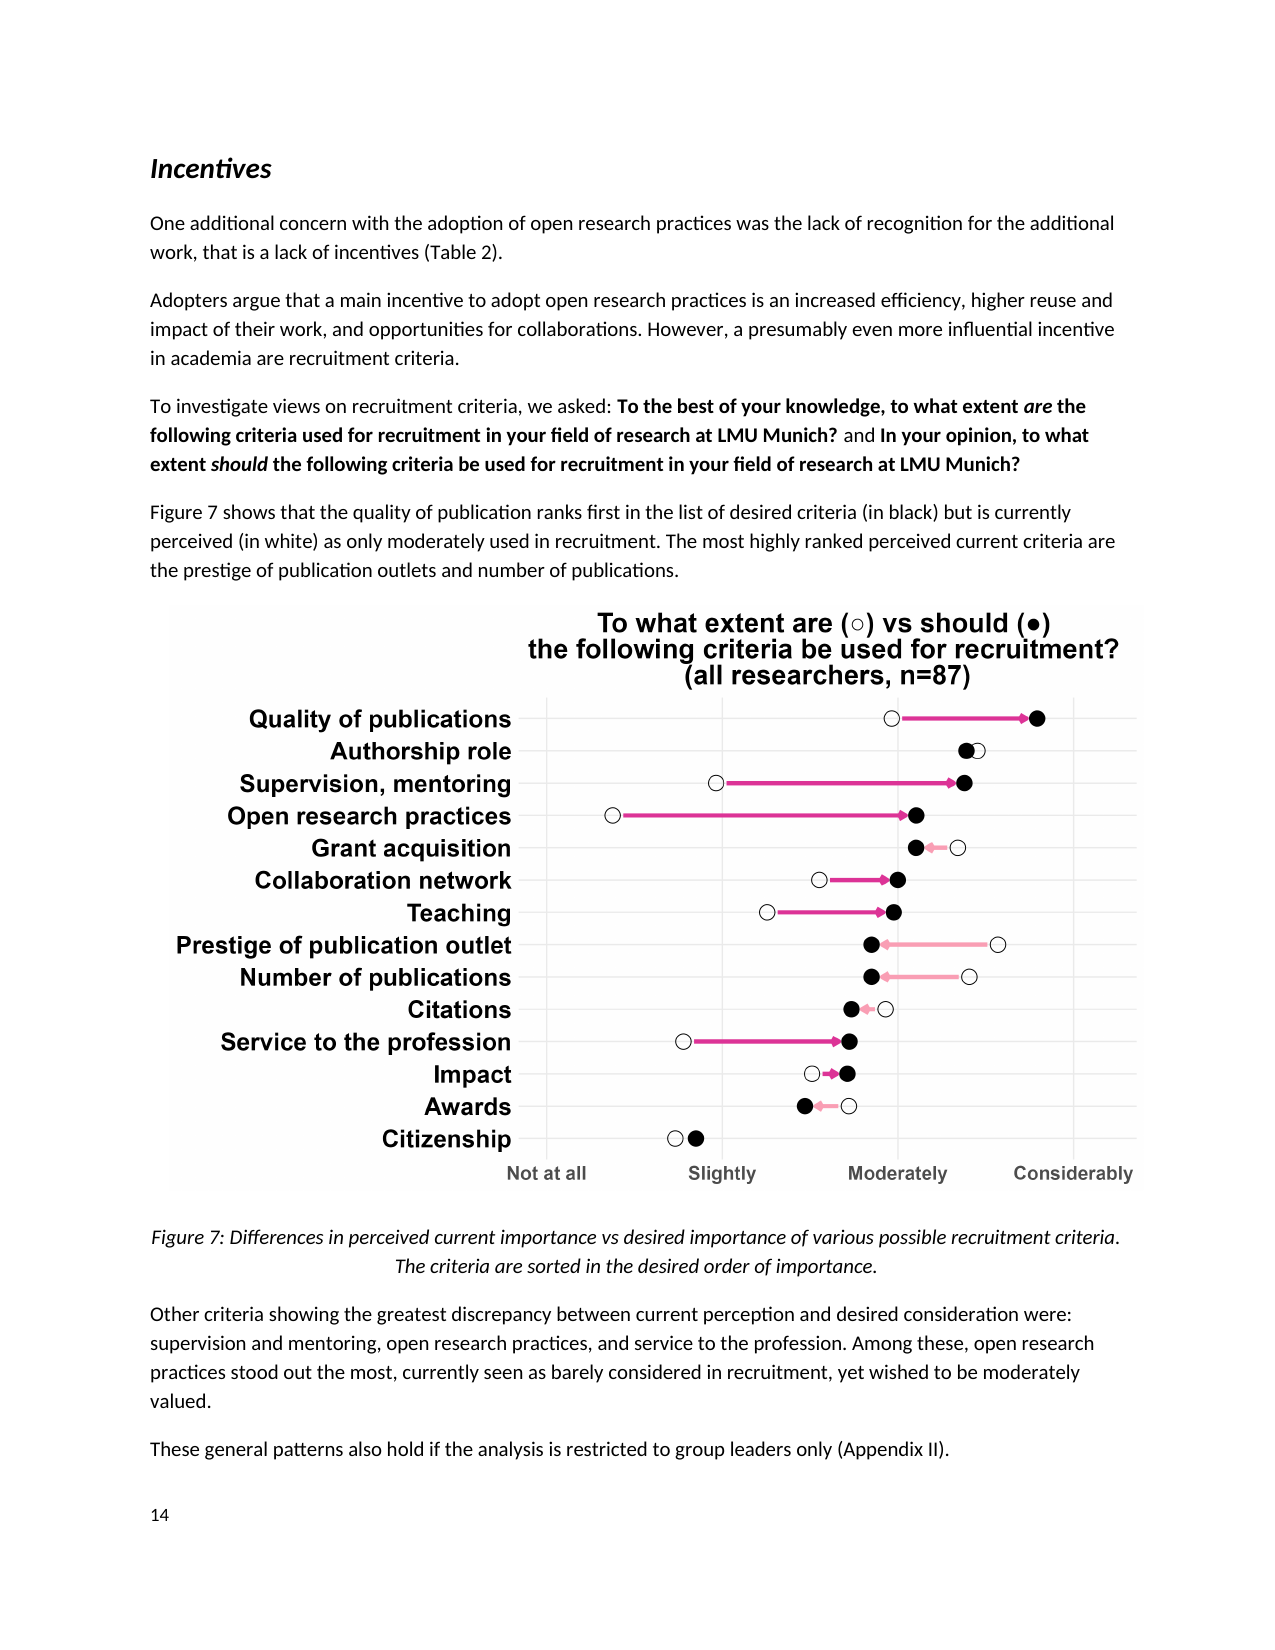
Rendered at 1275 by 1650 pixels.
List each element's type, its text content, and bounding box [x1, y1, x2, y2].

text Figure 7 shows that the quality of publication ranks first in the list of desired criteria (in black) but is currently perceived (in white) as only moderately used in recruitment. The most highly ranked perceived current criteria are the prestige of publication outlets and number of publications. [150, 499, 1125, 583]
text These general patterns also hold if the analysis is restricted to group leaders only (Appendix II). [150, 1437, 1125, 1462]
text Other criteria showing the greatest discrepancy between current perception and desired consideration were: supervision and mentoring, open research practices, and service to the profession. Among these, open research practices stood out the most, currently seen as barely considered in recruitment, yet wished to be moderately valued. [150, 1301, 1125, 1414]
text To investigate views on recruitment criteria, we asked: To the best of your knowledge, to what extent are the following criteria used for recruitment in your field of research at LMU Munich? and In your opinion, to what extent should the following criteria be used for recruitment in your field of research at LMU Munich? [150, 393, 1125, 477]
subtitle Incentives [150, 150, 1125, 186]
text Adopters argue that a main incentive to adopt open research practices is an increased efficiency, higher reuse and impact of their work, and opportunities for collaborations. However, a presumably even more influential incentive in academia are recruitment criteria. [150, 287, 1125, 371]
text Figure 7: Differences in perceived current importance vs desired importance of various possible recruitment criteria. The criteria are sorted in the desired order of importance. [150, 1224, 1125, 1279]
picture [168, 605, 1144, 1191]
text One additional concern with the adoption of open research practices was the lack of recognition for the additional work, that is a lack of incentives (Table 2). [150, 210, 1125, 264]
